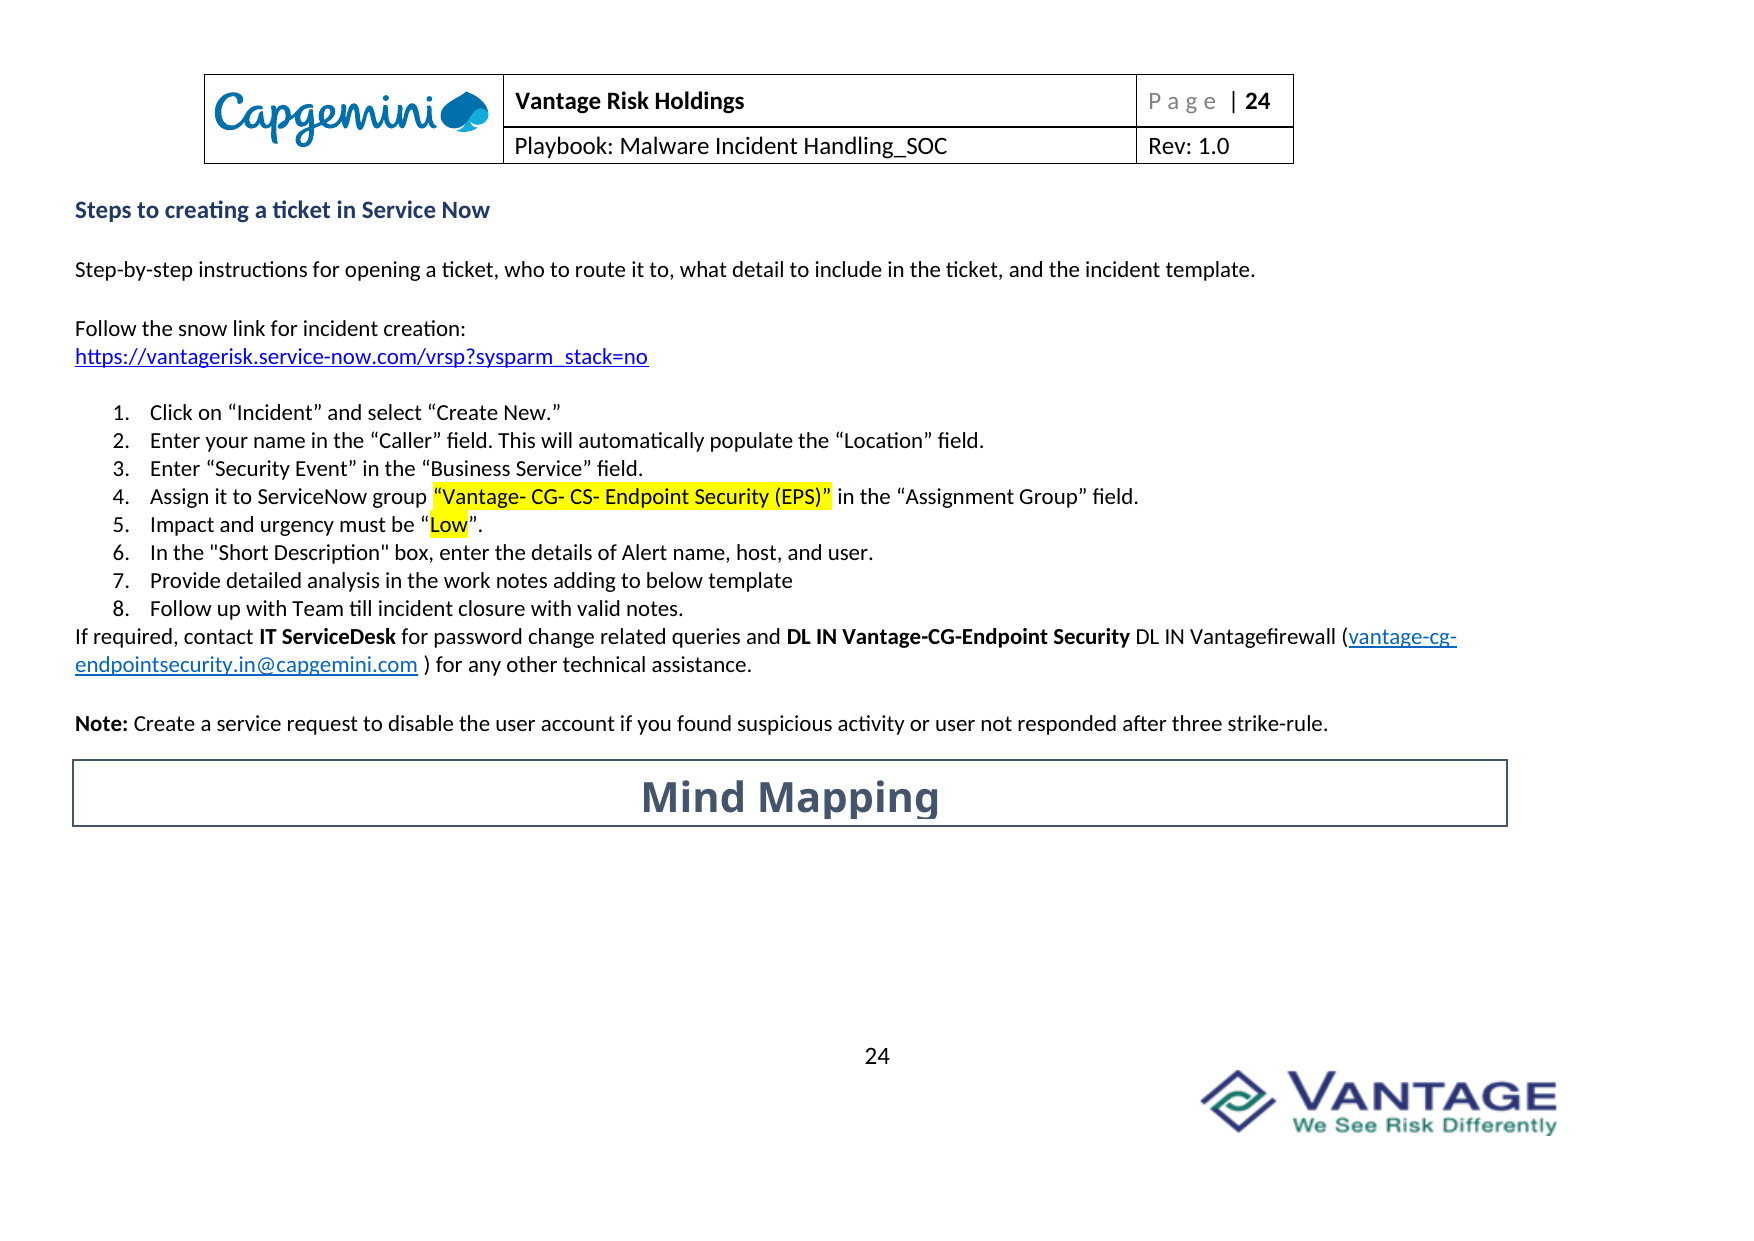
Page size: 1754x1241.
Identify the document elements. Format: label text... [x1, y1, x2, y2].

list Impact and urgency must be “Low”. [468, 510, 1679, 538]
text Note: Create a service request to disable the user account if you found suspicious activity or user not responded after three strike-rule. [75, 709, 1679, 737]
text Step-by-step instructions for opening a ticket, who to route it to, what detail to include in the ticket, and the incident template. [75, 255, 1679, 283]
list Follow up with Team till incident closure with valid notes. [112, 594, 1679, 622]
list Assign it to ServiceNow group “Vantage- CG- CS- Endpoint Security (EPS)” in the “Assignment Group” field. [112, 482, 433, 510]
list Enter your name in the “Caller” field. This will automatically populate the “Location” field. [112, 426, 1679, 454]
list Enter “Security Event” in the “Business Service” field. [112, 454, 1679, 482]
list Provide detailed analysis in the work notes adding to below template [112, 566, 1679, 594]
text https://vantagerisk.service-now.com/vrsp?sysparm_stack=no [75, 342, 1679, 370]
list Impact and urgency must be “Low”. [112, 510, 430, 538]
list In the "Short Description" box, enter the details of Alert name, host, and user. [112, 538, 1679, 566]
list Assign it to ServiceNow group “Vantage- CG- CS- Endpoint Security (EPS)” in the “Assignment Group” field. [832, 482, 1679, 510]
list Click on “Incident” and select “Create New.” [112, 398, 1679, 426]
text Follow the snow link for incident creation: [75, 314, 1679, 342]
picture [1200, 1070, 1557, 1136]
text Steps to creating a ticket in Service Now [75, 194, 1679, 225]
text If required, contact IT ServiceDesk for password change related queries and DL IN Vantage-CG-Endpoint Security DL IN Vantagefirewall (vantage-cg-endpointsecurity.in@capgemini.com ) for any other technical assistance. [75, 622, 1679, 678]
